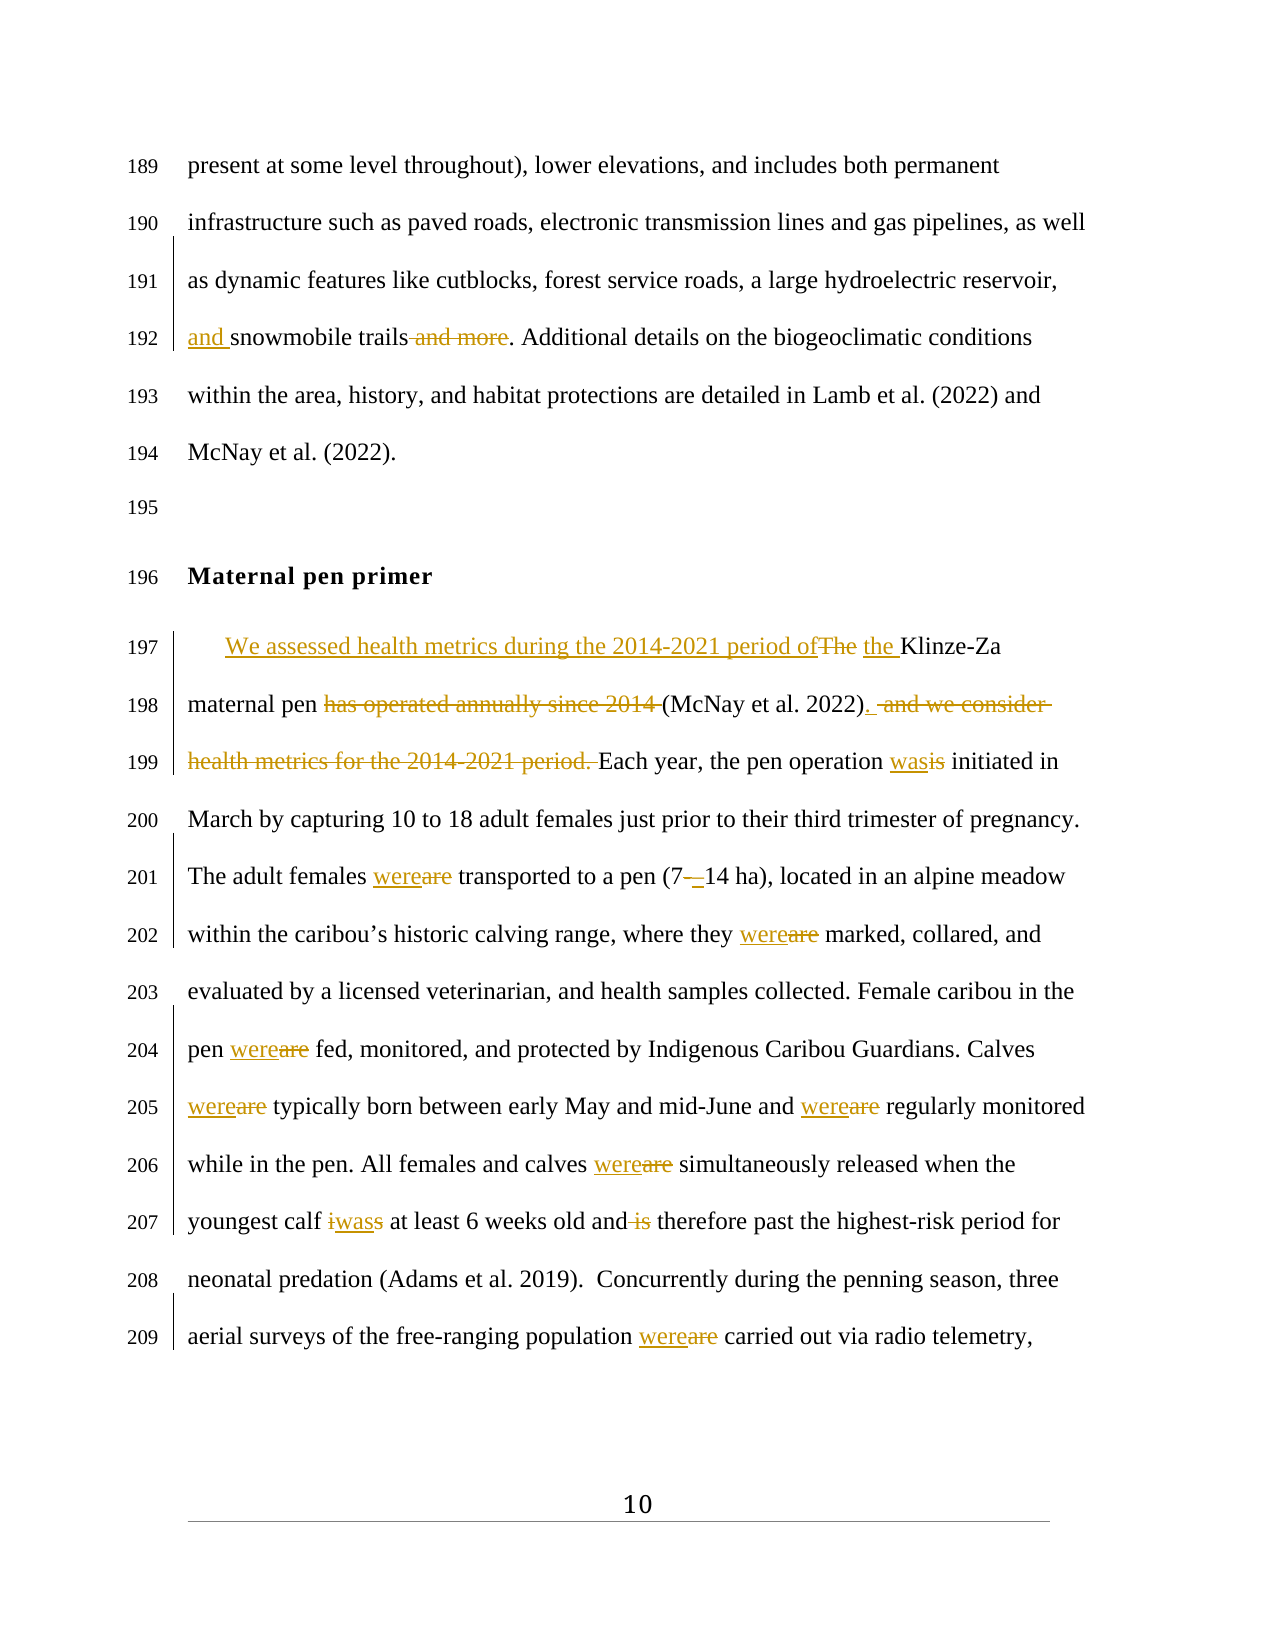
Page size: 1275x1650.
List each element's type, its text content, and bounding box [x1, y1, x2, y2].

subtitle Maternal pen primer [187, 561, 1087, 590]
